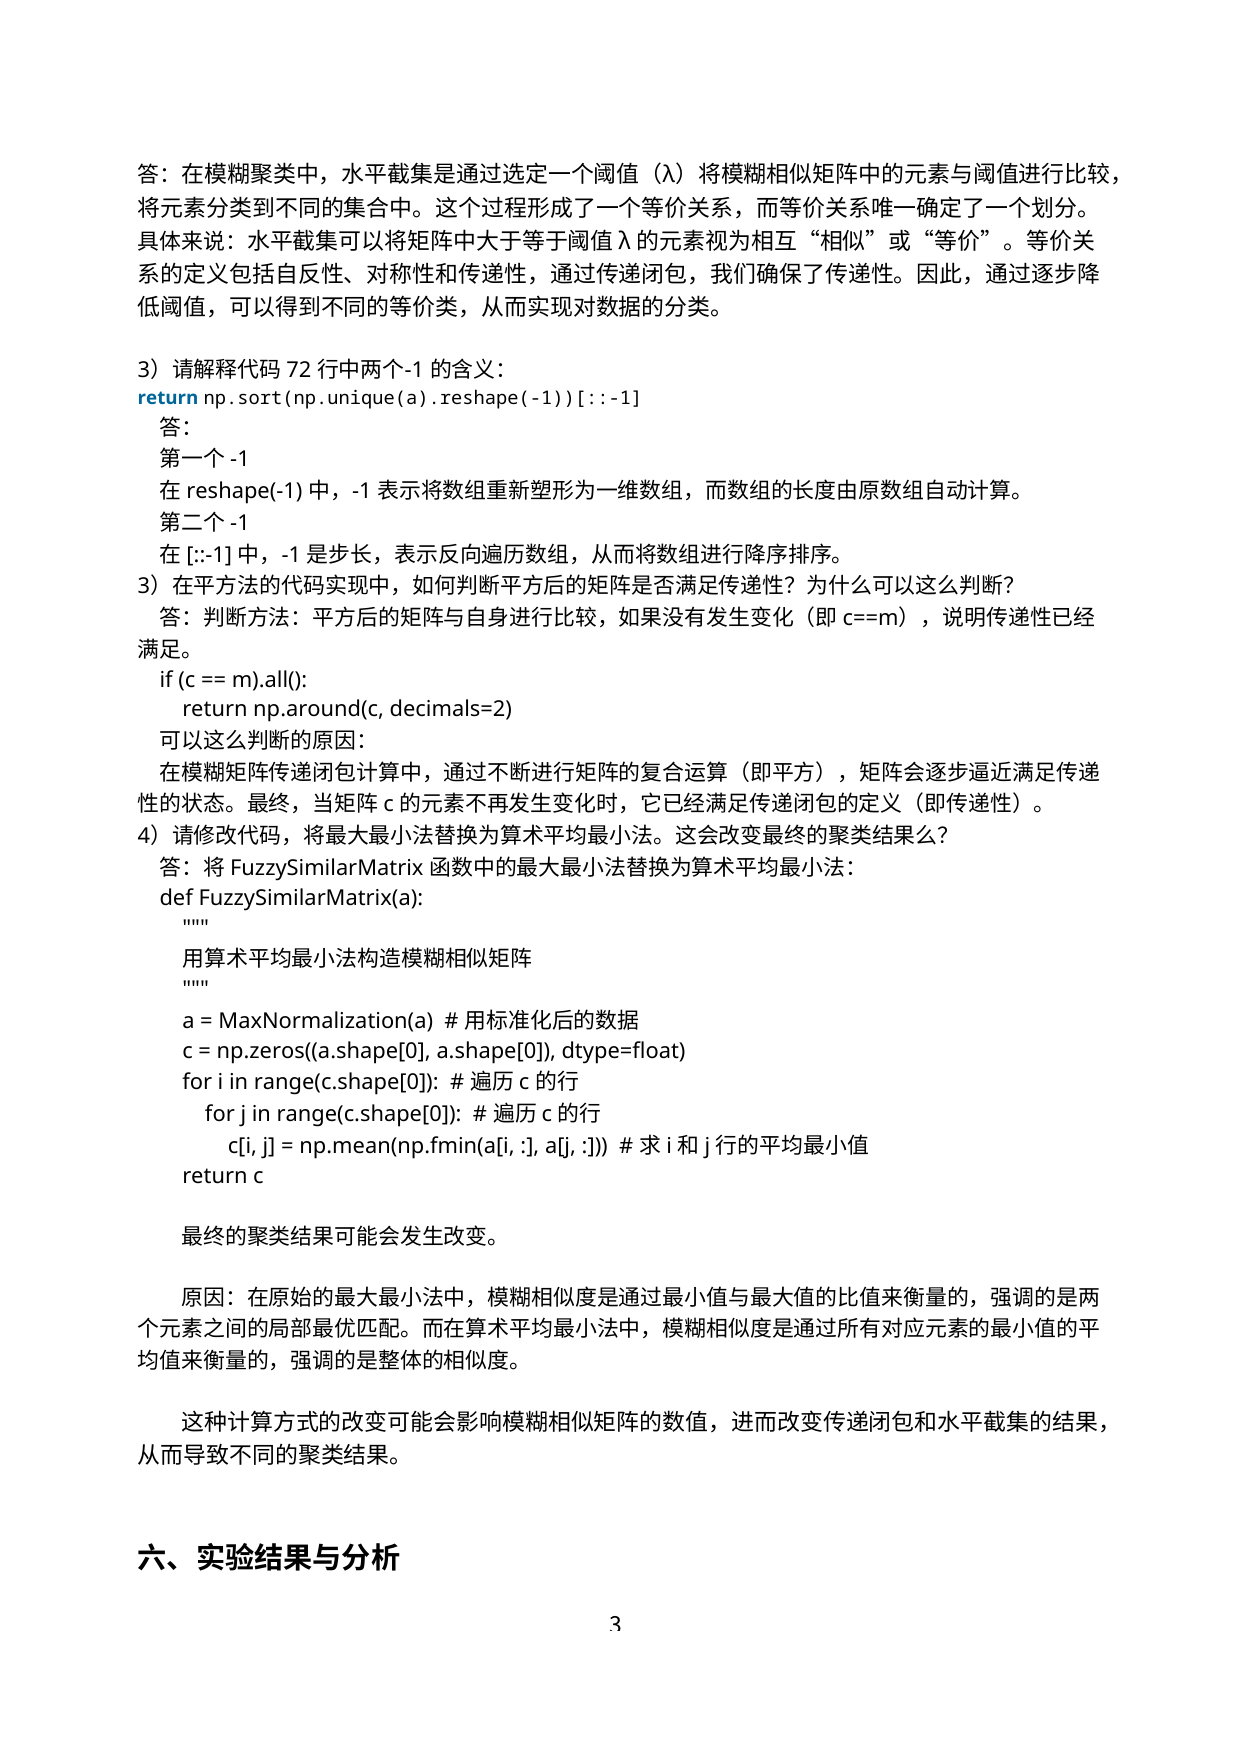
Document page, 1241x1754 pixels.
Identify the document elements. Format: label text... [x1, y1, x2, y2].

text """ [137, 973, 1111, 1003]
text return c [137, 1160, 1111, 1189]
text c = np.zeros((a.shape[0], a.shape[0]), dtype=float) [137, 1034, 1111, 1064]
text 答：将 FuzzySimilarMatrix 函数中的最大最小法替换为算术平均最小法： [137, 850, 1111, 882]
text for j in range(c.shape[0]): # 遍历 c 的行 [137, 1096, 1111, 1128]
text 3）请解释代码 72 行中两个-1 的含义： [137, 352, 1111, 384]
text 第一个 -1 [137, 441, 1111, 473]
text a = MaxNormalization(a) # 用标准化后的数据 [137, 1003, 1111, 1034]
text def FuzzySimilarMatrix(a): [137, 882, 1111, 912]
text 在 reshape(-1) 中，-1 表示将数组重新塑形为一维数组，而数组的长度由原数组自动计算。 [137, 473, 1111, 505]
text 在模糊矩阵传递闭包计算中，通过不断进行矩阵的复合运算（即平方），矩阵会逐步逼近满足传递性的状态。最终，当矩阵 c 的元素不再发生变化时，它已经满足传递闭包的定义（即传递性）。 [137, 755, 1111, 818]
text 可以这么判断的原因： [137, 723, 1111, 755]
text 答：在模糊聚类中，水平截集是通过选定一个阈值（λ）将模糊相似矩阵中的元素与阈值进行比较，将元素分类到不同的集合中。这个过程形成了一个等价关系，而等价关系唯一确定了一个划分。 [137, 156, 1111, 223]
list 请修改代码，将最大最小法替换为算术平均最小法。这会改变最终的聚类结果么？ [137, 818, 1111, 850]
text 答：判断方法：平方后的矩阵与自身进行比较，如果没有发生变化（即 c==m），说明传递性已经满足。 [137, 600, 1111, 663]
text """ [137, 912, 1111, 941]
text 用算术平均最小法构造模糊相似矩阵 [137, 941, 1111, 973]
text 在 [::-1] 中，-1 是步长，表示反向遍历数组，从而将数组进行降序排序。 [137, 537, 1111, 568]
text 具体来说：水平截集可以将矩阵中大于等于阈值 λ 的元素视为相互“相似”或“等价”。等价关系的定义包括自反性、对称性和传递性，通过传递闭包，我们确保了传递性。因此，通过逐步降低阈值，可以得到不同的等价类，从而实现对数据的分类。 [137, 223, 1111, 322]
text for i in range(c.shape[0]): # 遍历 c 的行 [137, 1064, 1111, 1096]
text return np.around(c, decimals=2) [137, 693, 1111, 723]
text if (c == m).all(): [137, 663, 1111, 693]
text 这种计算方式的改变可能会影响模糊相似矩阵的数值，进而改变传递闭包和水平截集的结果，从而导致不同的聚类结果。 [137, 1404, 1111, 1470]
text 原因：在原始的最大最小法中，模糊相似度是通过最小值与最大值的比值来衡量的，强调的是两个元素之间的局部最优匹配。而在算术平均最小法中，模糊相似度是通过所有对应元素的最小值的平均值来衡量的，强调的是整体的相似度。 [137, 1279, 1111, 1374]
text return np.sort(np.unique(a).reshape(-1))[::-1] [137, 384, 1111, 409]
text 最终的聚类结果可能会发生改变。 [137, 1219, 1111, 1250]
text c[i, j] = np.mean(np.fmin(a[i, :], a[j, :])) # 求 i 和 j 行的平均最小值 [137, 1128, 1111, 1160]
text 第二个 -1 [137, 505, 1111, 537]
text 答： [137, 409, 1111, 441]
list 在平方法的代码实现中，如何判断平方后的矩阵是否满足传递性？为什么可以这么判断？ [137, 568, 1111, 600]
list 实验结果与分析 [137, 1534, 1111, 1577]
